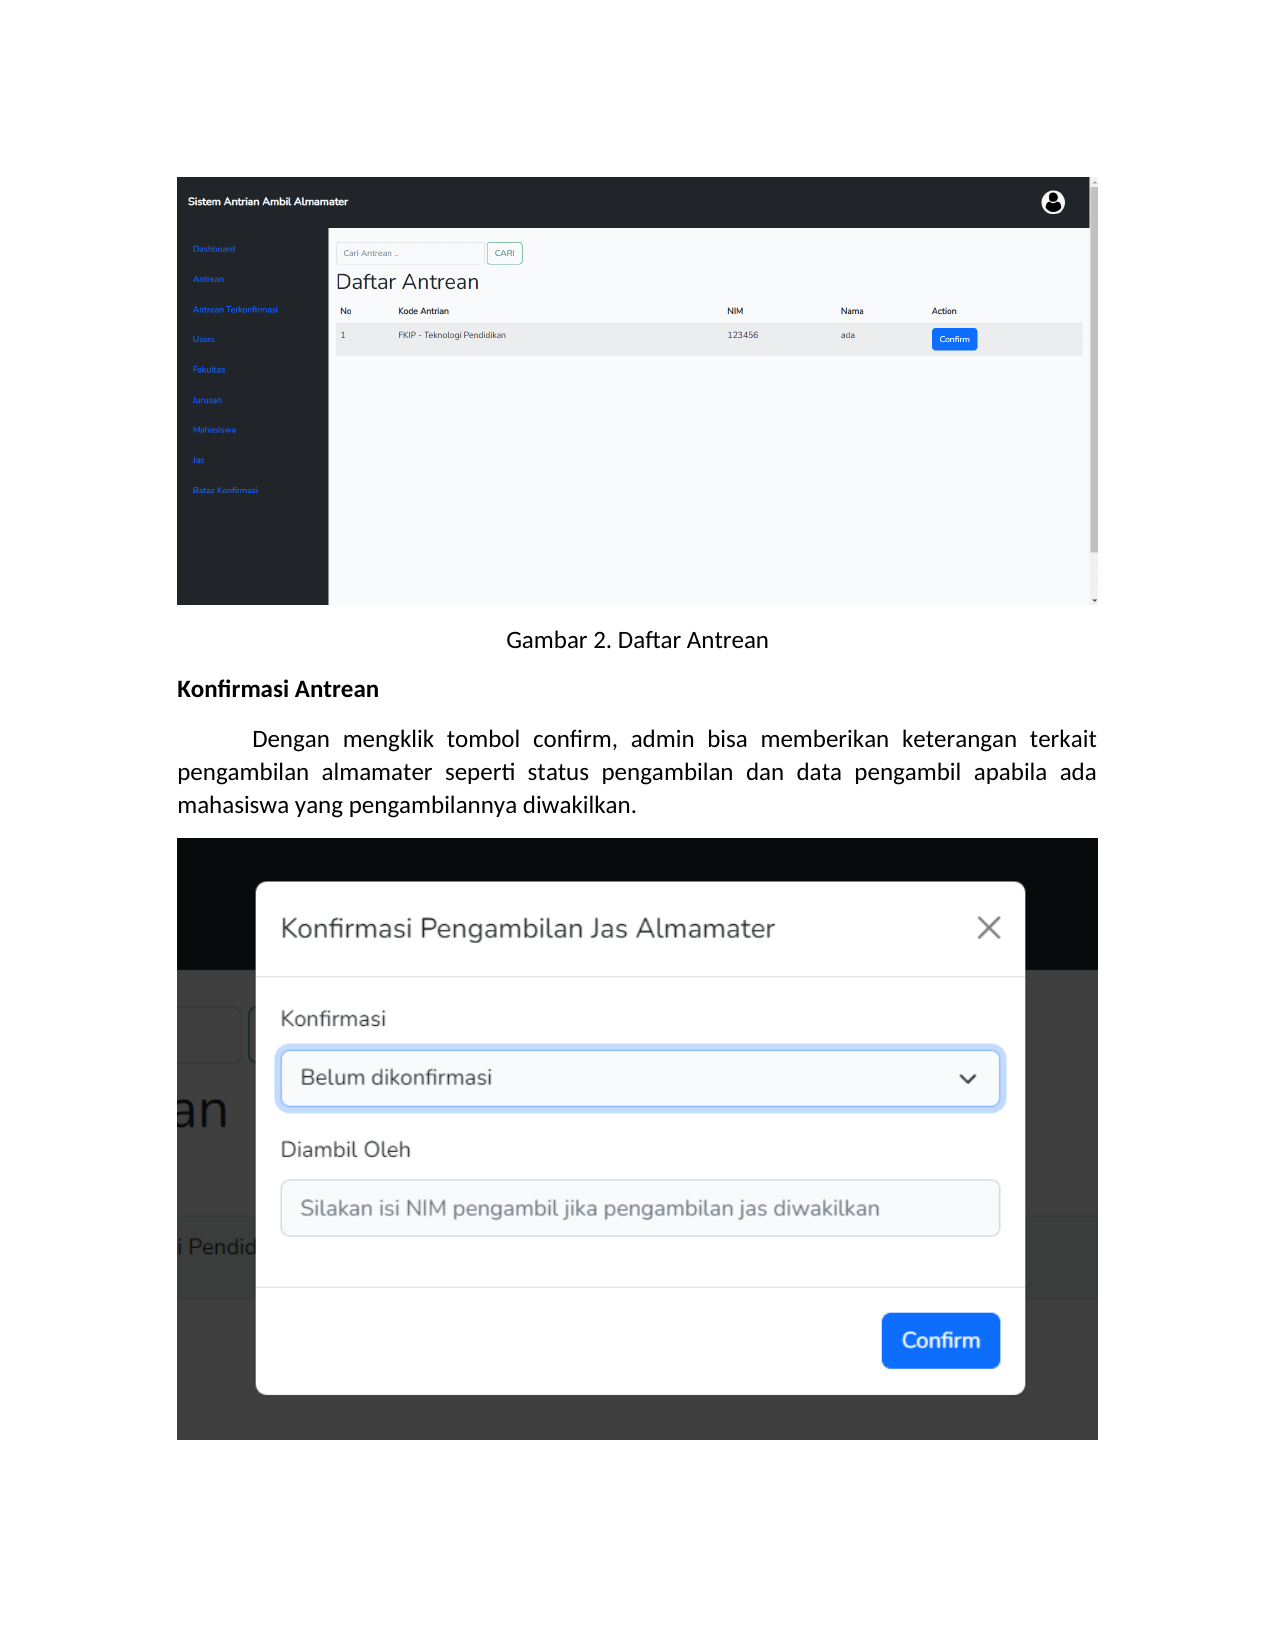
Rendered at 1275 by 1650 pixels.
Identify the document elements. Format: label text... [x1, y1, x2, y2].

text Dengan mengklik tombol confirm, admin bisa memberikan keterangan terkait pengambilan almamater seperti status pengambilan dan data pengambil apabila ada mahasiswa yang pengambilannya diwakilkan. [177, 723, 1098, 819]
picture [177, 177, 1098, 605]
picture [177, 838, 1098, 1440]
text Gambar 2. Daftar Antrean [177, 624, 1098, 654]
text Konfirmasi Antrean [177, 673, 1098, 704]
